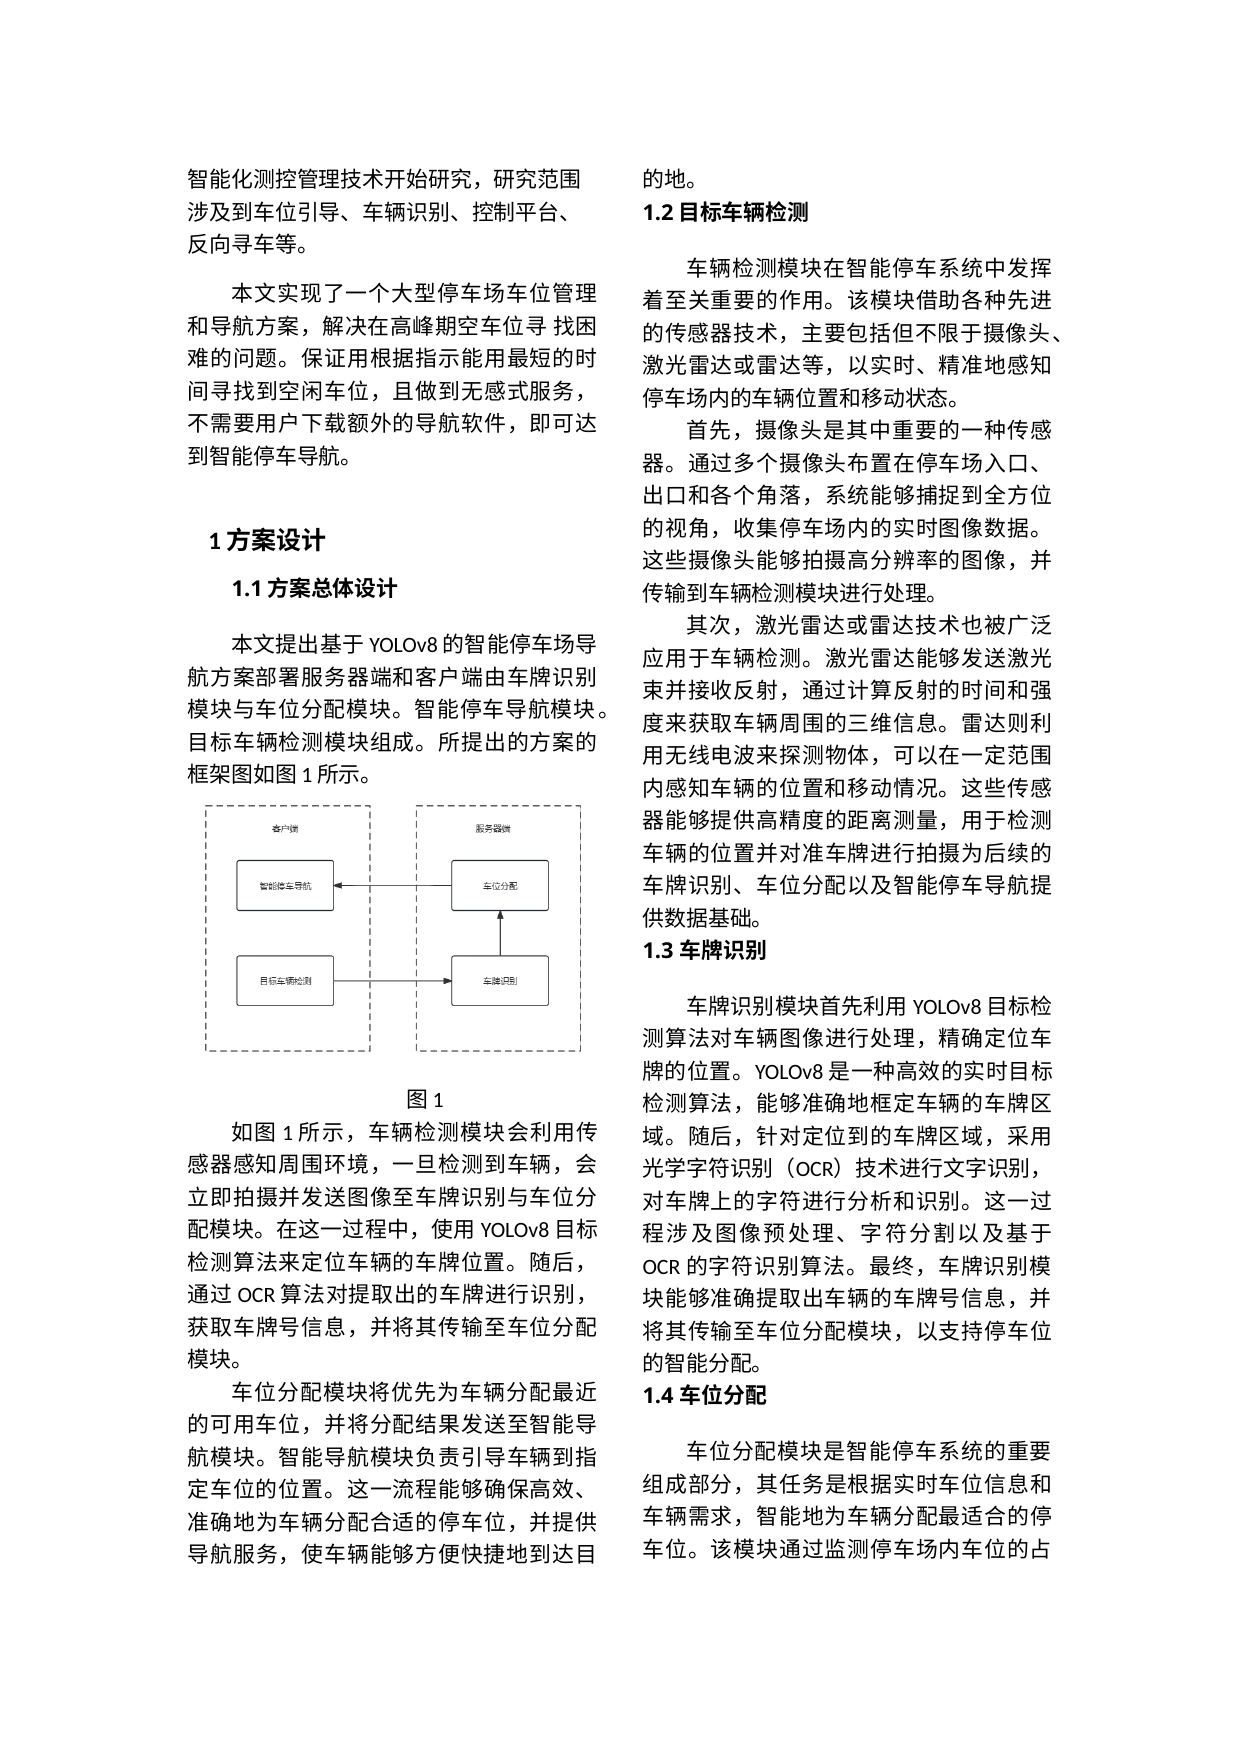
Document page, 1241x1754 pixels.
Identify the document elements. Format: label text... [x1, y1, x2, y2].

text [187, 162, 598, 259]
subtitle 1.4 车位分配 [642, 1378, 1053, 1411]
subtitle 1方案设计 [187, 506, 598, 571]
text 车辆检测模块在智能停车系统中发挥着至关重要的作用。该模块借助各种先进的传感器技术，主要包括但不限于摄像头、激光雷达或雷达等，以实时、精准地感知停车场内的车辆位置和移动状态。 [642, 250, 1053, 413]
text 本文实现了一个大型停车场车位管理和导航方案，解决在高峰期空车位寻 找困难的问题。保证用根据指示能用最短的时间寻找到空闲车位，且做到无感式服务，不需要用户下载额外的导航软件，即可达到智能停车导航。 [187, 276, 598, 471]
subtitle 1.2目标车辆检测 [642, 194, 1053, 227]
text 车位分配模块将优先为车辆分配最近的可用车位，并将分配结果发送至智能导航模块。智能导航模块负责引导车辆到指定车位的位置。这一流程能够确保高效、准确地为车辆分配合适的停车位，并提供导航服务，使车辆能够方便快捷地到达目的地。 [187, 1374, 598, 1569]
subtitle 1.3 车牌识别 [642, 933, 1053, 965]
subtitle 1.1方案总体设计 [187, 571, 598, 604]
text 车牌识别模块首先利用YOLOv8目标检测算法对车辆图像进行处理，精确定位车牌的位置。YOLOv8是一种高效的实时目标检测算法，能够准确地框定车辆的车牌区域。随后，针对定位到的车牌区域，采用光学字符识别（OCR）技术进行文字识别，对车牌上的字符进行分析和识别。这一过程涉及图像预处理、字符分割以及基于OCR的字符识别算法。最终，车牌识别模块能够准确提取出车辆的车牌号信息，并将其传输至车位分配模块，以支持停车位的智能分配。 [642, 988, 1053, 1378]
text 车位分配模块将优先为车辆分配最近的可用车位，并将分配结果发送至智能导航模块。智能导航模块负责引导车辆到指定车位的位置。这一流程能够确保高效、准确地为车辆分配合适的停车位，并提供导航服务，使车辆能够方便快捷地到达目的地。 [642, 162, 1053, 194]
text 其次，激光雷达或雷达技术也被广泛应用于车辆检测。激光雷达能够发送激光束并接收反射，通过计算反射的时间和强度来获取车辆周围的三维信息。雷达则利用无线电波来探测物体，可以在一定范围内感知车辆的位置和移动情况。这些传感器能够提供高精度的距离测量，用于检测车辆的位置并对准车牌进行拍摄为后续的车牌识别、车位分配以及智能停车导航提供数据基础。 [642, 608, 1053, 933]
picture [189, 789, 596, 1067]
text 如图1所示，车辆检测模块会利用传感器感知周围环境，一旦检测到车辆，会立即拍摄并发送图像至车牌识别与车位分配模块。在这一过程中，使用YOLOv8目标检测算法来定位车辆的车牌位置。随后，通过OCR算法对提取出的车牌进行识别，获取车牌号信息，并将其传输至车位分配模块。 [187, 1114, 598, 1374]
text 本文提出基于YOLOv8的智能停车场导航方案部署服务器端和客户端由车牌识别模块与车位分配模块。智能停车导航模块。目标车辆检测模块组成。所提出的方案的框架图如图1所示。 [187, 627, 598, 789]
text 首先，摄像头是其中重要的一种传感器。通过多个摄像头布置在停车场入口、出口和各个角落，系统能够捕捉到全方位的视角，收集停车场内的实时图像数据。这些摄像头能够拍摄高分辨率的图像，并传输到车辆检测模块进行处理。 [642, 413, 1053, 608]
text 图1 [187, 1082, 598, 1114]
